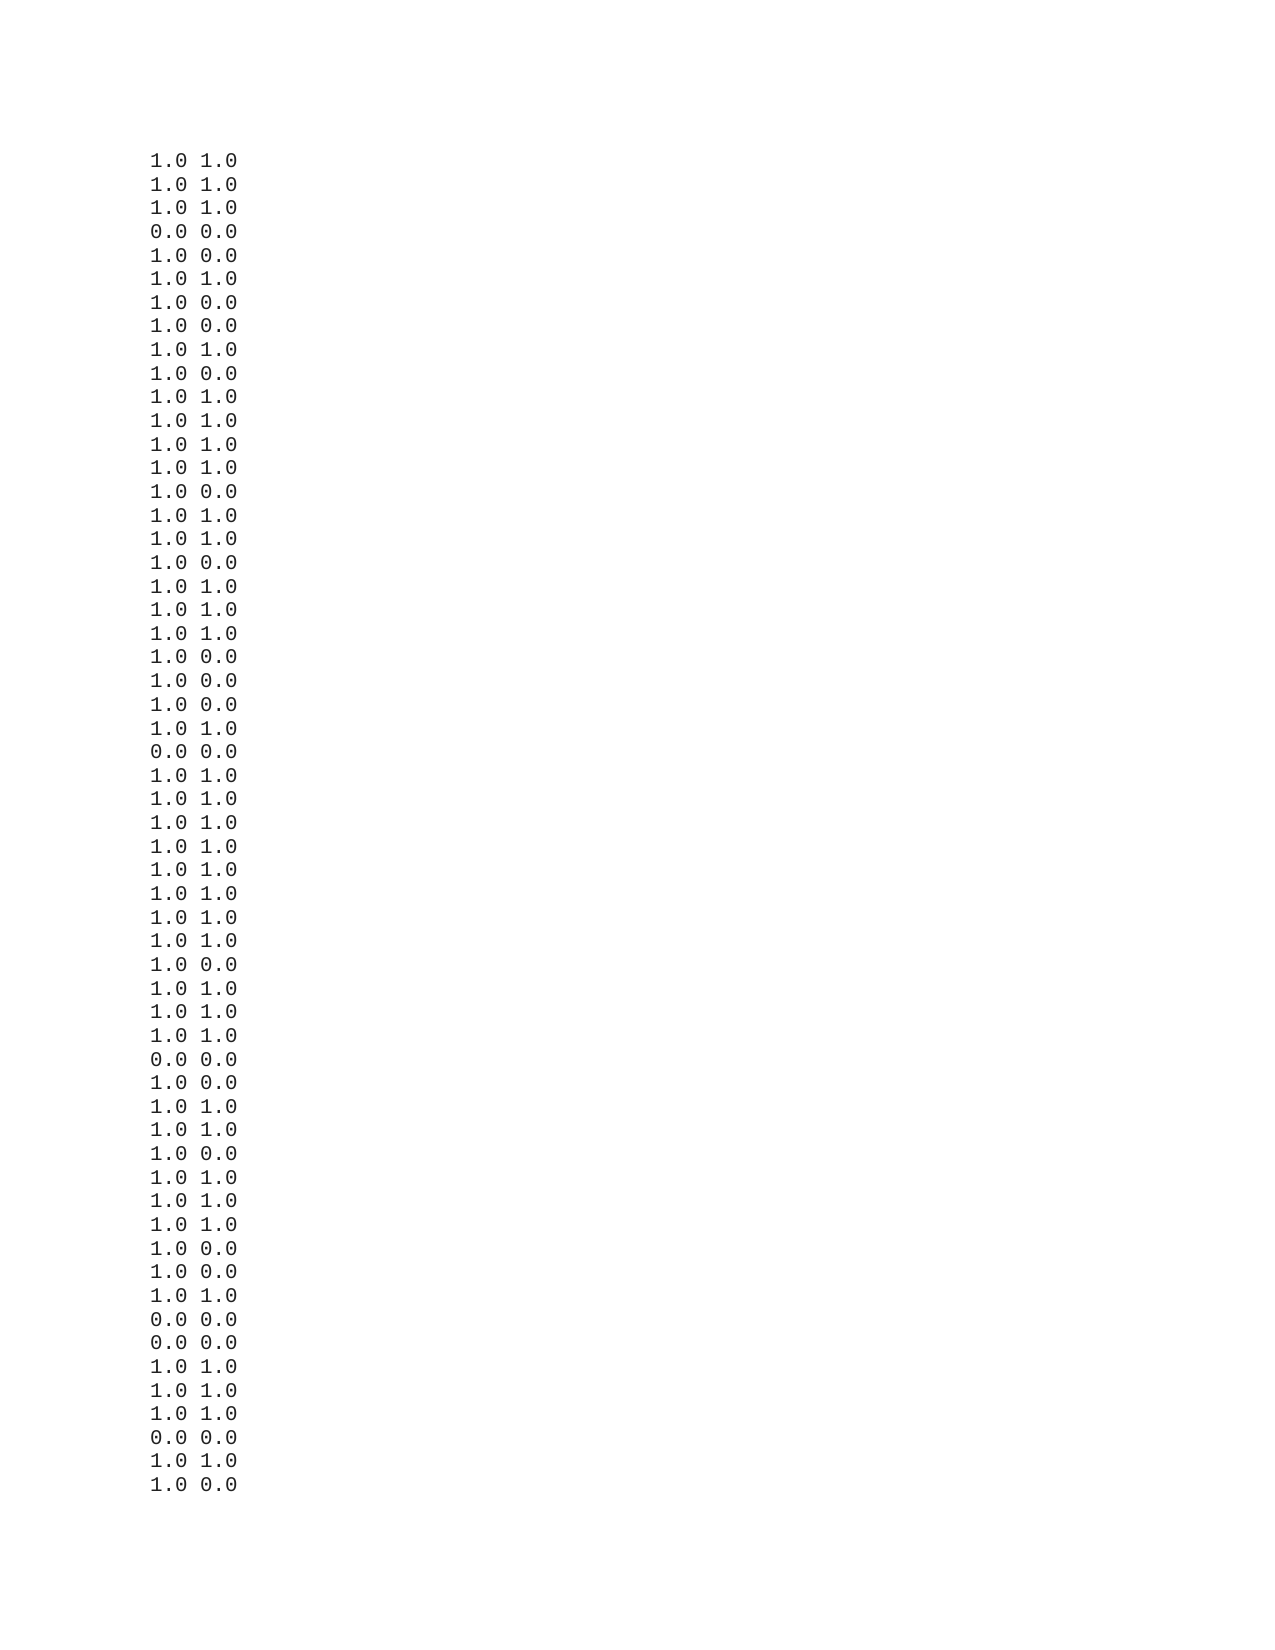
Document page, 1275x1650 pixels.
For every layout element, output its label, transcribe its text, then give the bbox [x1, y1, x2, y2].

text 1.0 0.0 [150, 316, 1125, 339]
text 1.0 0.0 [150, 647, 1125, 670]
text 1.0 1.0 [150, 1403, 1125, 1427]
text 1.0 1.0 [150, 930, 1125, 954]
text 1.0 0.0 [150, 1474, 1125, 1498]
text 1.0 0.0 [150, 1143, 1125, 1167]
text 1.0 1.0 [150, 1167, 1125, 1190]
text 0.0 0.0 [150, 1332, 1125, 1356]
text 1.0 0.0 [150, 292, 1125, 316]
text 1.0 1.0 [150, 268, 1125, 292]
text 1.0 1.0 [150, 174, 1125, 197]
text 1.0 1.0 [150, 505, 1125, 528]
text 1.0 1.0 [150, 1356, 1125, 1379]
text 1.0 1.0 [150, 1096, 1125, 1119]
text 1.0 1.0 [150, 197, 1125, 221]
text 1.0 1.0 [150, 859, 1125, 883]
text 1.0 0.0 [150, 244, 1125, 268]
text 1.0 1.0 [150, 599, 1125, 623]
text 1.0 0.0 [150, 1072, 1125, 1096]
text 1.0 1.0 [150, 812, 1125, 836]
text 1.0 1.0 [150, 1285, 1125, 1309]
text 1.0 1.0 [150, 1379, 1125, 1403]
text 1.0 1.0 [150, 434, 1125, 457]
text 1.0 1.0 [150, 765, 1125, 788]
text 1.0 1.0 [150, 576, 1125, 599]
text 1.0 1.0 [150, 623, 1125, 647]
text 0.0 0.0 [150, 1309, 1125, 1332]
text 0.0 0.0 [150, 1427, 1125, 1451]
text 0.0 0.0 [150, 221, 1125, 244]
text 1.0 1.0 [150, 1119, 1125, 1143]
text 1.0 1.0 [150, 339, 1125, 363]
text 1.0 1.0 [150, 528, 1125, 552]
text 0.0 0.0 [150, 741, 1125, 765]
text 1.0 1.0 [150, 1190, 1125, 1214]
text 1.0 0.0 [150, 552, 1125, 576]
text 1.0 0.0 [150, 670, 1125, 694]
text 1.0 0.0 [150, 481, 1125, 505]
text 1.0 1.0 [150, 788, 1125, 812]
text 1.0 1.0 [150, 836, 1125, 859]
text 1.0 0.0 [150, 1261, 1125, 1285]
text 1.0 1.0 [150, 978, 1125, 1001]
text 1.0 0.0 [150, 363, 1125, 386]
text 1.0 1.0 [150, 1001, 1125, 1025]
text 1.0 1.0 [150, 457, 1125, 481]
text 1.0 0.0 [150, 954, 1125, 978]
text 1.0 1.0 [150, 150, 1125, 174]
text 1.0 1.0 [150, 883, 1125, 907]
text 1.0 1.0 [150, 717, 1125, 741]
text 1.0 0.0 [150, 694, 1125, 717]
text 1.0 1.0 [150, 1025, 1125, 1048]
text 1.0 1.0 [150, 1451, 1125, 1474]
text 0.0 0.0 [150, 1048, 1125, 1072]
text 1.0 1.0 [150, 1214, 1125, 1238]
text 1.0 1.0 [150, 907, 1125, 930]
text 1.0 0.0 [150, 1238, 1125, 1261]
text 1.0 1.0 [150, 410, 1125, 434]
text 1.0 1.0 [150, 386, 1125, 410]
